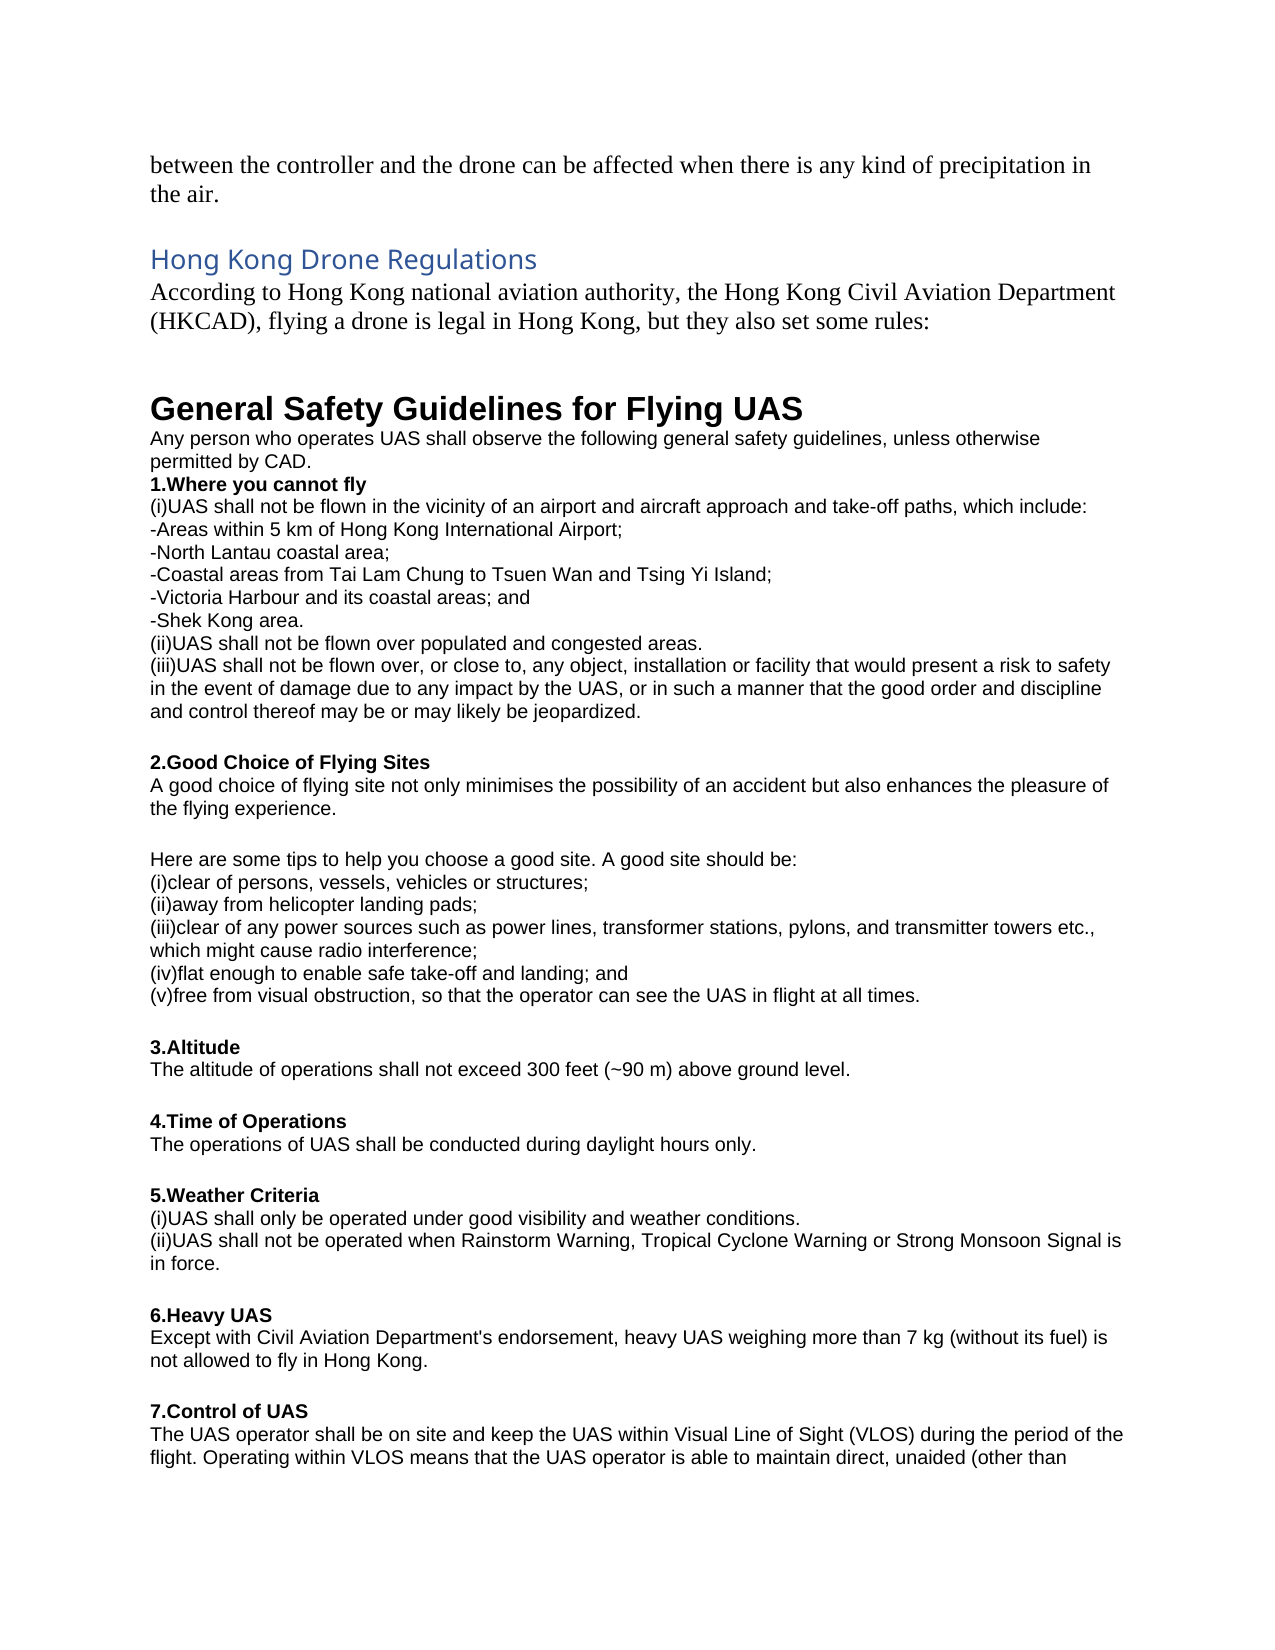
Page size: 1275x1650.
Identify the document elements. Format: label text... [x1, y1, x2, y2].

text The altitude of operations shall not exceed 300 feet (~90 m) above ground level. [150, 1058, 1125, 1081]
text (v)free from visual obstruction, so that the operator can see the UAS in flight at all times. [150, 984, 1125, 1007]
text 2.Good Choice of Flying Sites [150, 751, 1125, 774]
text -Coastal areas from Tai Lam Chung to Tsuen Wan and Tsing Yi Island; [150, 563, 1125, 586]
text (ii)away from helicopter landing pads; [150, 893, 1125, 916]
text (ii)UAS shall not be flown over populated and congested areas. [150, 631, 1125, 654]
text 1.Where you cannot fly [150, 472, 1125, 495]
text Except with Civil Aviation Department's endorsement, heavy UAS weighing more than 7 kg (without its fuel) is not allowed to fly in Hong Kong. [150, 1326, 1125, 1372]
text (iii)UAS shall not be flown over, or close to, any object, installation or facility that would present a risk to safety in the event of damage due to any impact by the UAS, or in such a manner that the good order and discipline and control thereof may be or may likely be jeopardized. [150, 654, 1125, 722]
text -North Lantau coastal area; [150, 541, 1125, 563]
text (i)UAS shall only be operated under good visibility and weather conditions. [150, 1207, 1125, 1229]
text 5.Weather Criteria [150, 1184, 1125, 1207]
text -Victoria Harbour and its coastal areas; and [150, 586, 1125, 609]
subtitle Hong Kong Drone Regulations [150, 240, 1125, 277]
text A good choice of flying site not only minimises the possibility of an accident but also enhances the pleasure of the flying experience. [150, 774, 1125, 819]
text 7.Control of UAS [150, 1400, 1125, 1423]
text (ii)UAS shall not be operated when Rainstorm Warning, Tropical Cyclone Warning or Strong Monsoon Signal is in force. [150, 1229, 1125, 1275]
text 6.Heavy UAS [150, 1303, 1125, 1326]
text Any person who operates UAS shall observe the following general safety guidelines, unless otherwise permitted by CAD. [150, 427, 1125, 472]
text According to Hong Kong national aviation authority, the Hong Kong Civil Aviation Department (HKCAD), flying a drone is legal in Hong Kong, but they also set some rules: [150, 277, 1125, 335]
subtitle General Safety Guidelines for Flying UAS [150, 388, 1125, 427]
text The operations of UAS shall be conducted during daylight hours only. [150, 1132, 1125, 1155]
text 4.Time of Operations [150, 1110, 1125, 1132]
text -Shek Kong area. [150, 609, 1125, 631]
text (i)UAS shall not be flown in the vicinity of an airport and aircraft approach and take-off paths, which include: [150, 495, 1125, 518]
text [150, 1423, 1125, 1468]
text 3.Altitude [150, 1036, 1125, 1058]
text Here are some tips to help you choose a good site. A good site should be: [150, 848, 1125, 871]
text (i)clear of persons, vessels, vehicles or structures; [150, 871, 1125, 893]
text (iii)clear of any power sources such as power lines, transformer stations, pylons, and transmitter towers etc., which might cause radio interference; [150, 916, 1125, 961]
text (iv)flat enough to enable safe take-off and landing; and [150, 961, 1125, 984]
text -Areas within 5 km of Hong Kong International Airport; [150, 518, 1125, 541]
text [150, 150, 1125, 207]
